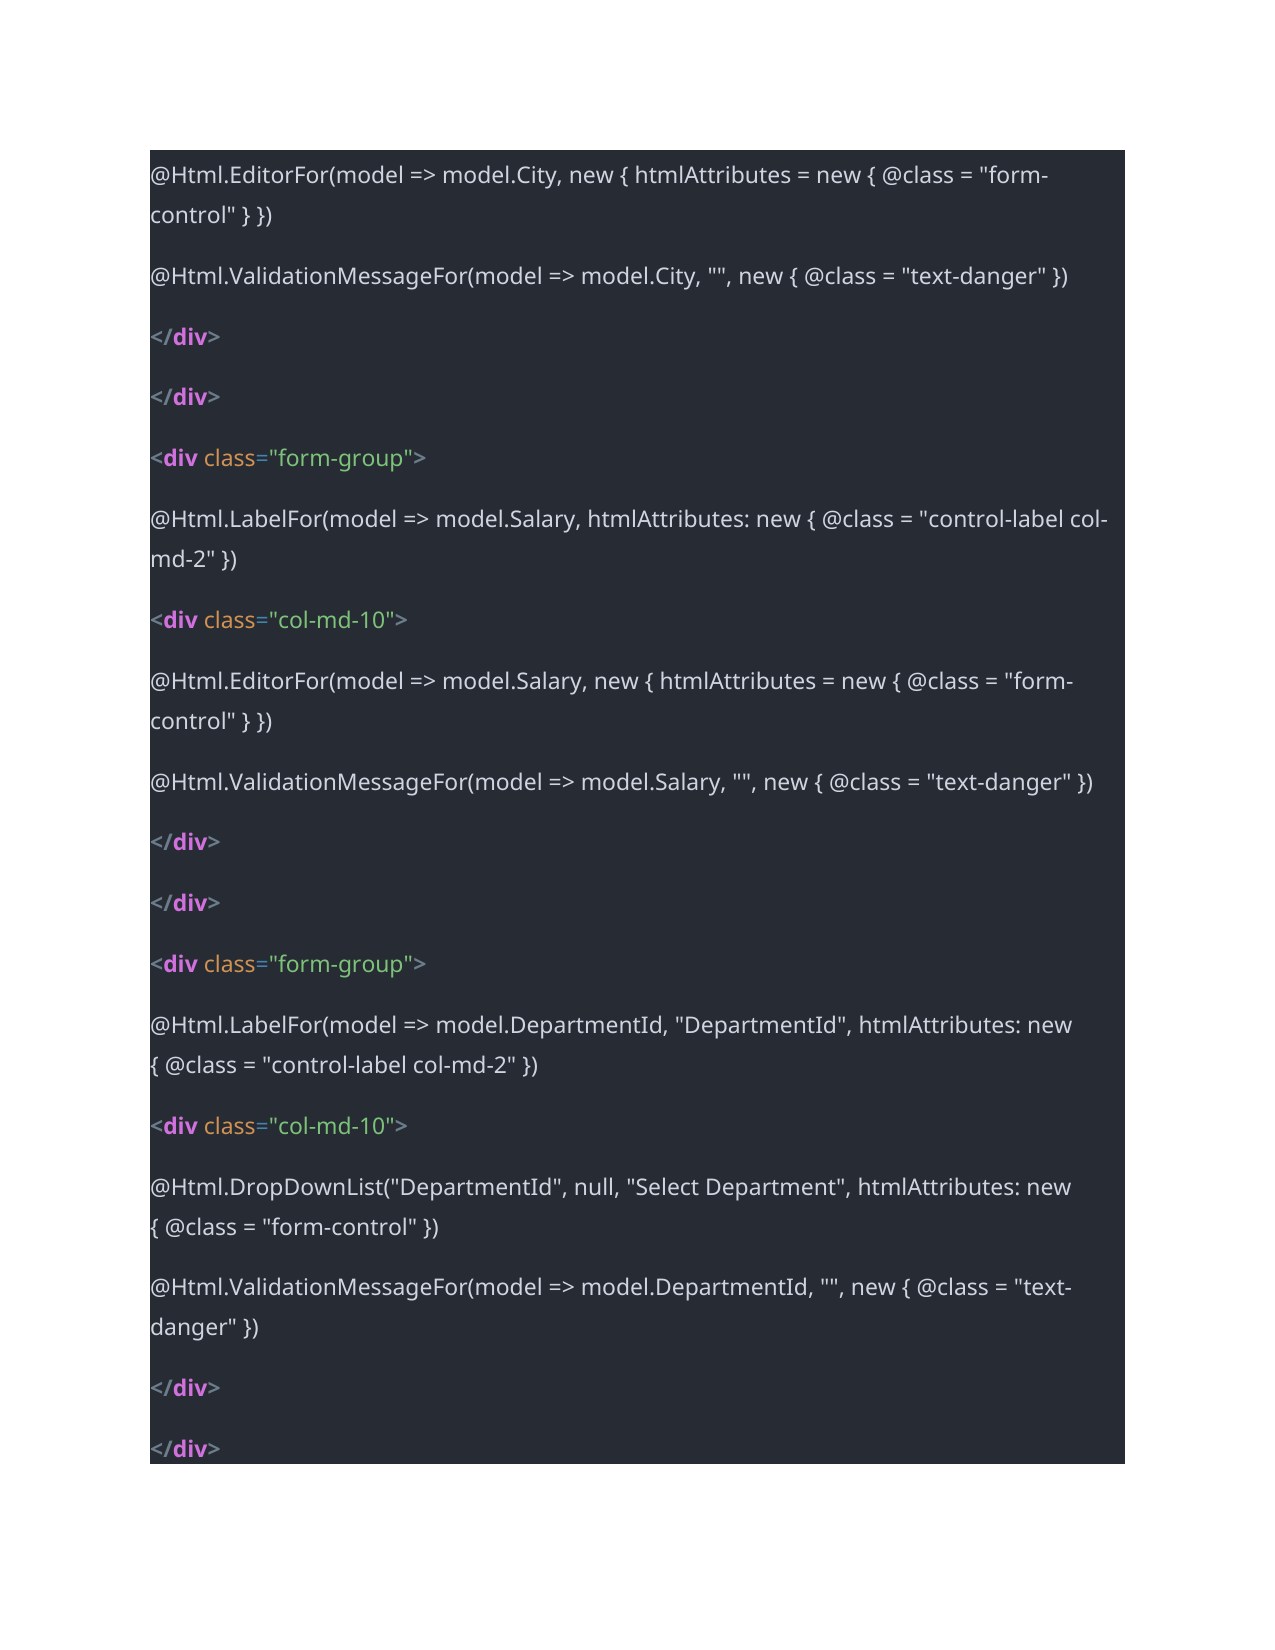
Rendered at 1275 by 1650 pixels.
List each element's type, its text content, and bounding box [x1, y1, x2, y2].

text @Html.EditorFor(model => model.City, new { htmlAttributes = new { @class = "form-control" } }) [150, 150, 1125, 230]
text <div class="form-group"> [150, 433, 1125, 473]
text @Html.LabelFor(model => model.DepartmentId, "DepartmentId", htmlAttributes: new { @class = "control-label col-md-2" }) [150, 1000, 1125, 1080]
text @Html.EditorFor(model => model.Salary, new { htmlAttributes = new { @class = "form-control" } }) [150, 656, 1125, 736]
text <div class="col-md-10"> [150, 595, 1125, 635]
text @Html.ValidationMessageFor(model => model.DepartmentId, "", new { @class = "text-danger" }) [150, 1262, 1125, 1342]
text </div> [150, 878, 1125, 918]
text @Html.DropDownList("DepartmentId", null, "Select Department", htmlAttributes: new { @class = "form-control" }) [150, 1162, 1125, 1242]
text </div> [150, 312, 1125, 352]
text <div class="form-group"> [150, 939, 1125, 979]
text </div> [150, 1363, 1125, 1403]
text <div class="col-md-10"> [150, 1101, 1125, 1141]
text </div> [150, 1424, 1125, 1464]
text @Html.ValidationMessageFor(model => model.Salary, "", new { @class = "text-danger" }) [150, 757, 1125, 797]
text </div> [150, 372, 1125, 412]
text </div> [150, 817, 1125, 857]
text @Html.ValidationMessageFor(model => model.City, "", new { @class = "text-danger" }) [150, 251, 1125, 291]
text @Html.LabelFor(model => model.Salary, htmlAttributes: new { @class = "control-label col-md-2" }) [150, 494, 1125, 574]
